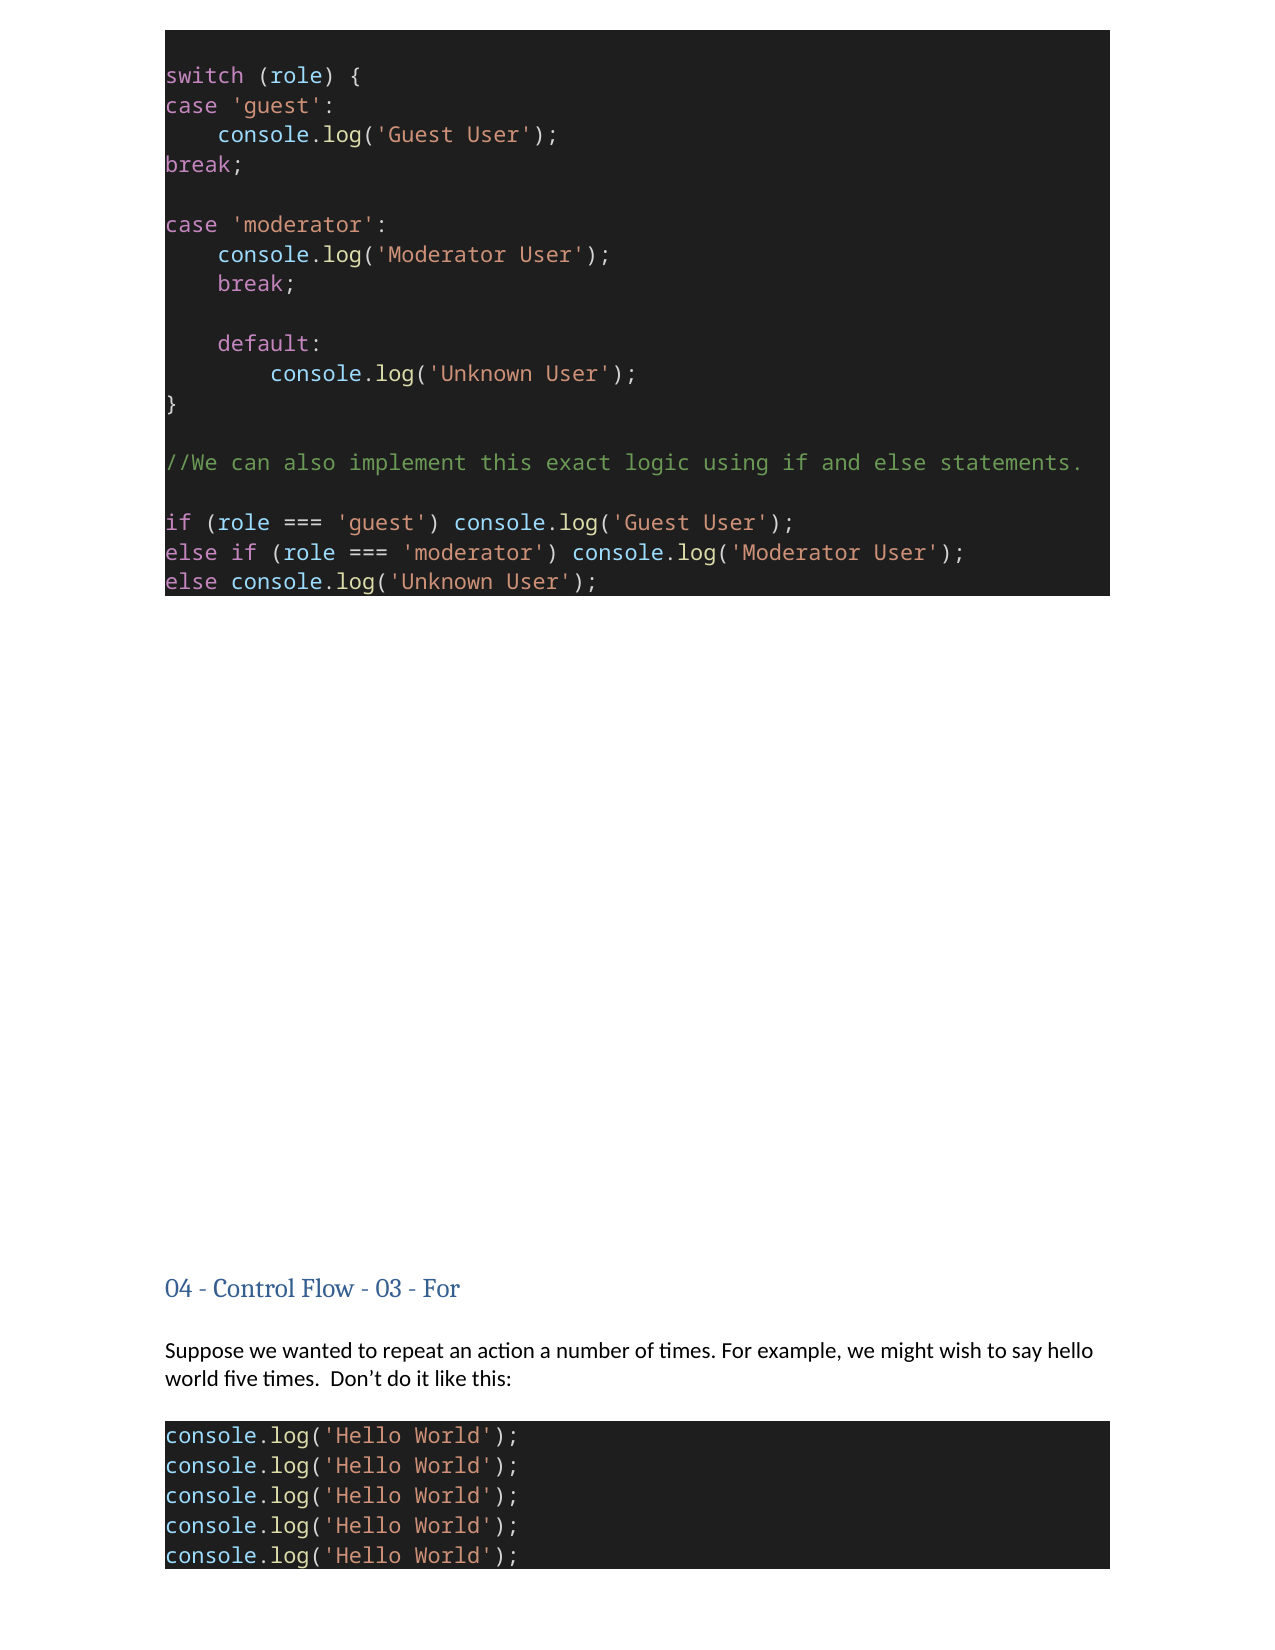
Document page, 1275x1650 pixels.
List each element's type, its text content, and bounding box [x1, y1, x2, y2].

text default: [165, 328, 1110, 358]
text else if (role === 'moderator') console.log('Moderator User'); [165, 536, 1110, 566]
text break; [165, 149, 1110, 179]
text switch (role) { [165, 60, 1110, 89]
text case 'guest': [165, 89, 1110, 119]
text break; [165, 268, 1110, 298]
text else console.log('Unknown User'); [165, 566, 1110, 596]
text console.log('Moderator User'); [165, 238, 1110, 268]
text Suppose we wanted to repeat an action a number of times. For example, we might wish to say hello world five times. Don’t do it like this: [165, 1336, 1110, 1392]
text console.log('Hello World'); [165, 1450, 1110, 1480]
subtitle 04 - Control Flow - 03 - For [165, 1273, 1110, 1304]
text console.log('Hello World'); [165, 1421, 1110, 1450]
text console.log('Hello World'); [165, 1480, 1110, 1510]
text console.log('Unknown User'); [165, 358, 1110, 387]
text console.log('Guest User'); [165, 119, 1110, 149]
text } [165, 387, 1110, 417]
text if (role === 'guest') console.log('Guest User'); [165, 507, 1110, 536]
text case 'moderator': [165, 209, 1110, 238]
text console.log('Hello World'); [165, 1510, 1110, 1540]
text //We can also implement this exact logic using if and else statements. [165, 447, 1110, 477]
text console.log('Hello World'); [165, 1540, 1110, 1569]
